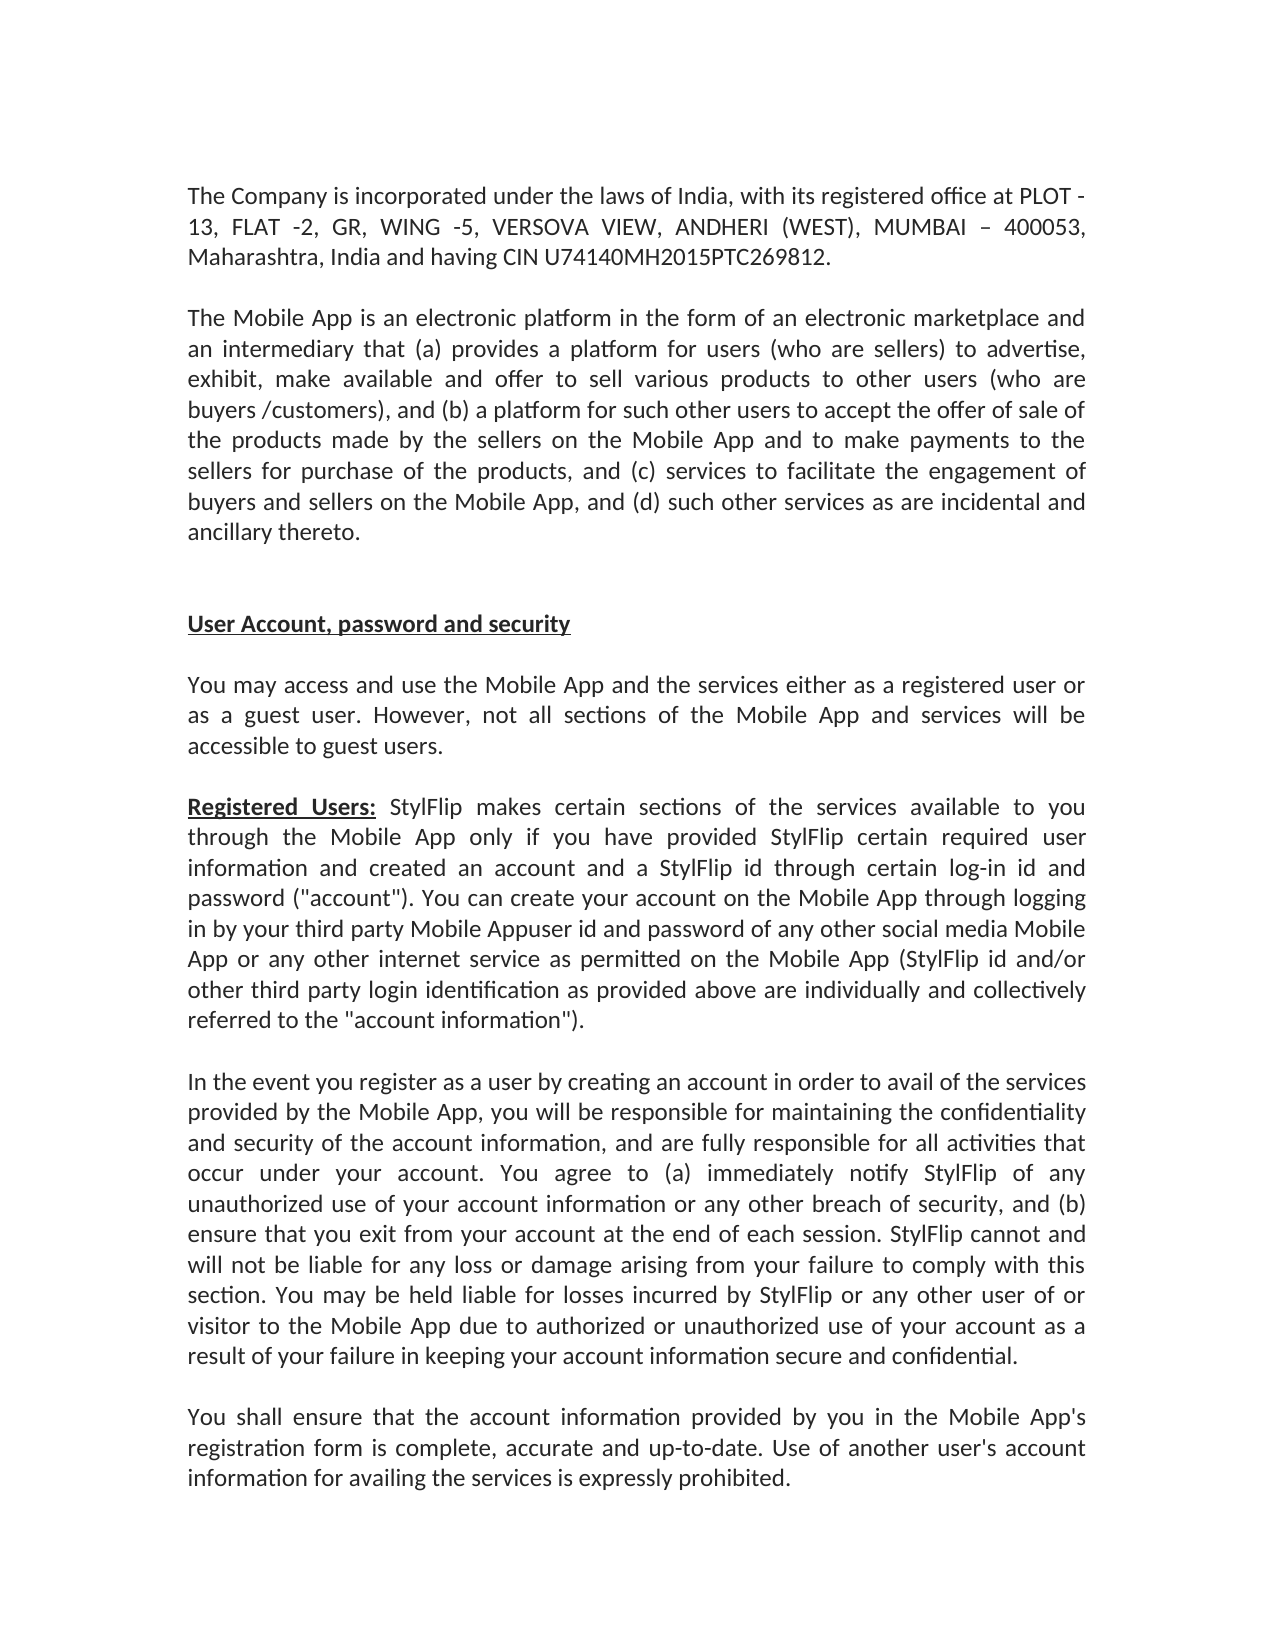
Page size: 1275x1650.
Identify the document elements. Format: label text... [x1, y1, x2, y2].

text You shall ensure that the account information provided by you in the Mobile App's registration form is complete, accurate and up-to-date. Use of another user's account information for availing the services is expressly prohibited. [187, 1401, 1087, 1493]
text User Account, password and security [187, 608, 1087, 638]
text Registered Users: StylFlip makes certain sections of the services available to you through the Mobile App only if you have provided StylFlip certain required user information and created an account and a StylFlip id through certain log-in id and password ("account"). You can create your account on the Mobile App through logging in by your third party Mobile Appuser id and password of any other social media Mobile App or any other internet service as permitted on the Mobile App (StylFlip id and/or other third party login identification as provided above are individually and collectively referred to the "account information"). [187, 791, 1087, 1035]
text In the event you register as a user by creating an account in order to avail of the services provided by the Mobile App, you will be responsible for maintaining the confidentiality and security of the account information, and are fully responsible for all activities that occur under your account. You agree to (a) immediately notify StylFlip of any unauthorized use of your account information or any other breach of security, and (b) ensure that you exit from your account at the end of each session. StylFlip cannot and will not be liable for any loss or damage arising from your failure to comply with this section. You may be held liable for losses incurred by StylFlip or any other user of or visitor to the Mobile App due to authorized or unauthorized use of your account as a result of your failure in keeping your account information secure and confidential. [187, 1066, 1087, 1371]
text You may access and use the Mobile App and the services either as a registered user or as a guest user. However, not all sections of the Mobile App and services will be accessible to guest users. [187, 669, 1087, 760]
text The Company is incorporated under the laws of India, with its registered office at PLOT -13, FLAT -2, GR, WING -5, VERSOVA VIEW, ANDHERI (WEST), MUMBAI – 400053, Maharashtra, India and having CIN U74140MH2015PTC269812. [187, 181, 1087, 272]
text The Mobile App is an electronic platform in the form of an electronic marketplace and an intermediary that (a) provides a platform for users (who are sellers) to advertise, exhibit, make available and offer to sell various products to other users (who are buyers /customers), and (b) a platform for such other users to accept the offer of sale of the products made by the sellers on the Mobile App and to make payments to the sellers for purchase of the products, and (c) services to facilitate the engagement of buyers and sellers on the Mobile App, and (d) such other services as are incidental and ancillary thereto. [187, 303, 1087, 547]
